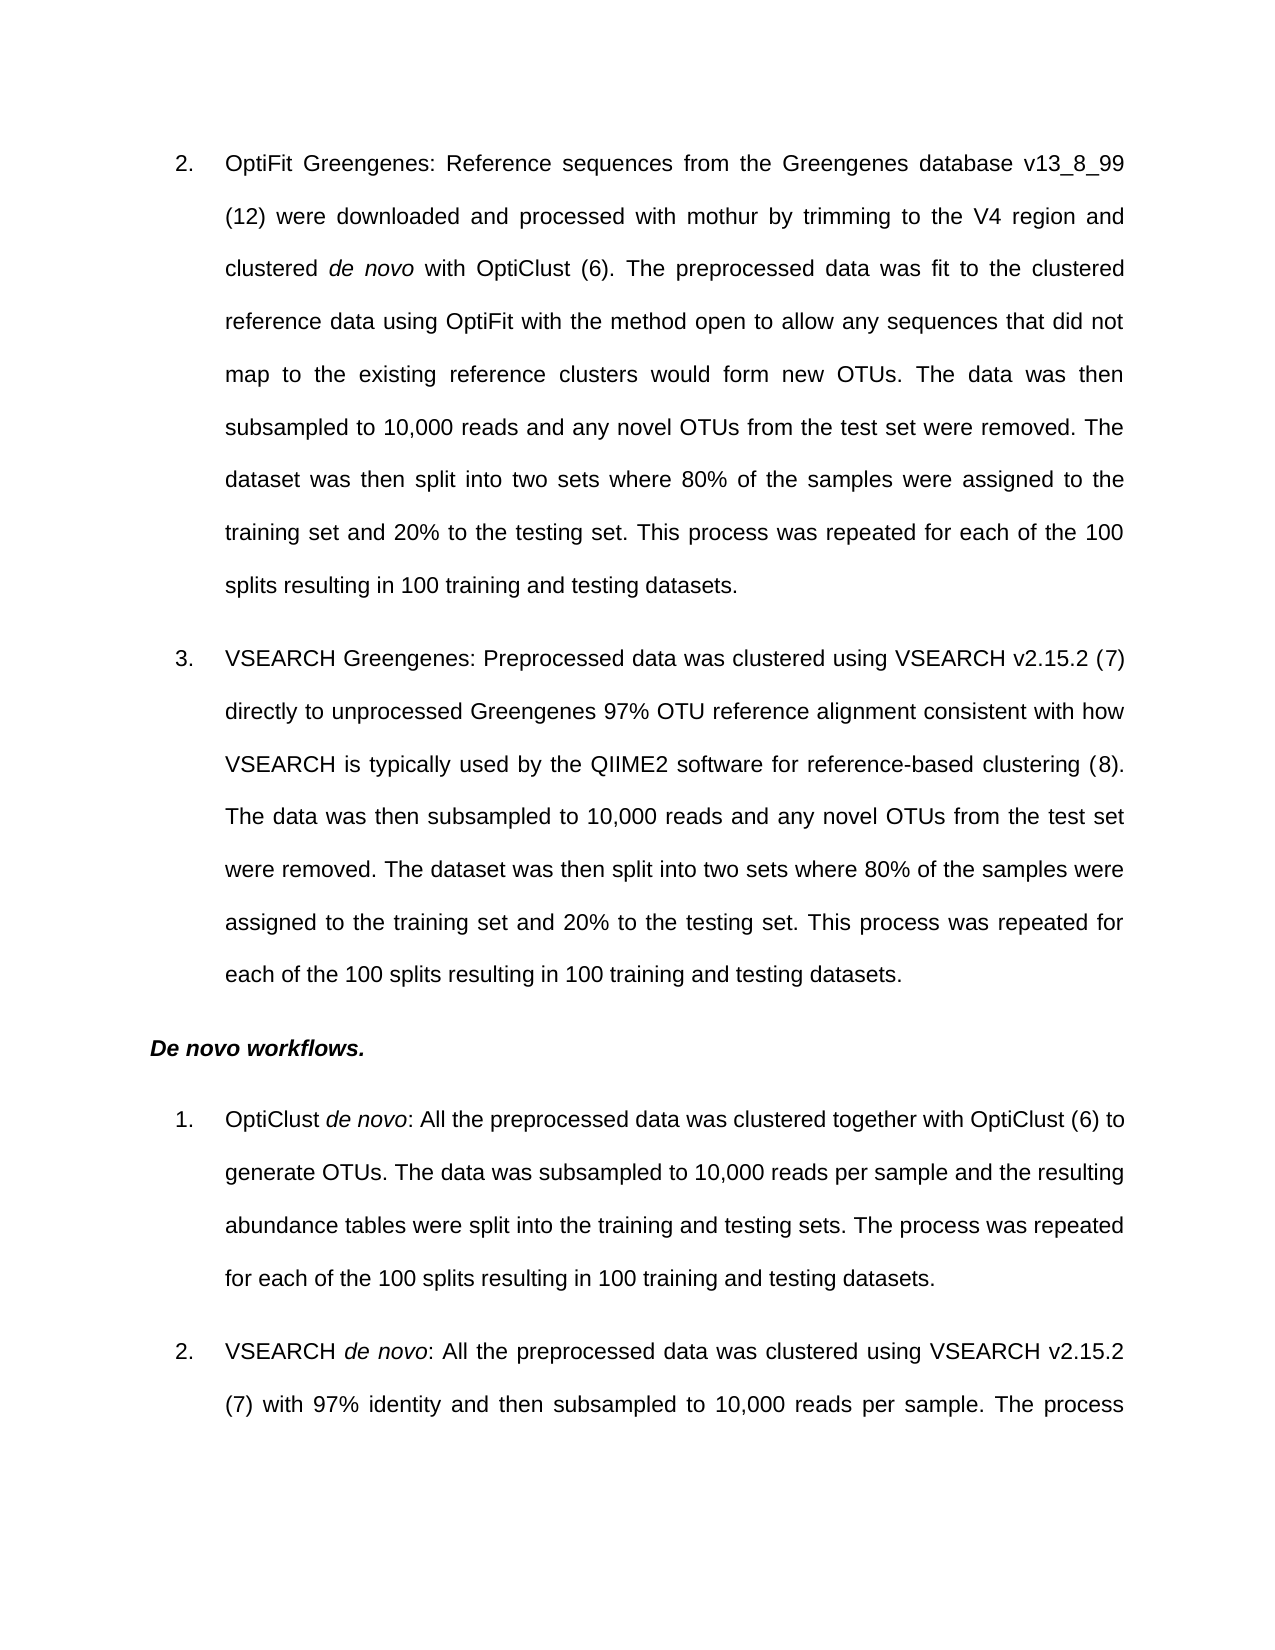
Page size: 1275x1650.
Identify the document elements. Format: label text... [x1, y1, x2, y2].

list OptiClust de novo: All the preprocessed data was clustered together with OptiClust (6) to generate OTUs. The data was subsampled to 10,000 reads per sample and the resulting abundance tables were split into the training and testing sets. The process was repeated for each of the 100 splits resulting in 100 training and testing datasets. [175, 1106, 1125, 1291]
list OptiFit Greengenes: Reference sequences from the Greengenes database v13_8_99 (12) were downloaded and processed with mothur by trimming to the V4 region and clustered de novo with OptiClust (6). The preprocessed data was fit to the clustered reference data using OptiFit with the method open to allow any sequences that did not map to the existing reference clusters would form new OTUs. The data was then subsampled to 10,000 reads and any novel OTUs from the test set were removed. The dataset was then split into two sets where 80% of the samples were assigned to the training set and 20% to the testing set. This process was repeated for each of the 100 splits resulting in 100 training and testing datasets. [175, 150, 1125, 598]
text De novo workflows. [150, 1035, 1125, 1061]
list VSEARCH Greengenes: Preprocessed data was clustered using VSEARCH v2.15.2 (7) directly to unprocessed Greengenes 97% OTU reference alignment consistent with how VSEARCH is typically used by the QIIME2 software for reference-based clustering (8). The data was then subsampled to 10,000 reads and any novel OTUs from the test set were removed. The dataset was then split into two sets where 80% of the samples were assigned to the training set and 20% to the testing set. This process was repeated for each of the 100 splits resulting in 100 training and testing datasets. [175, 645, 1125, 988]
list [175, 1338, 1125, 1417]
